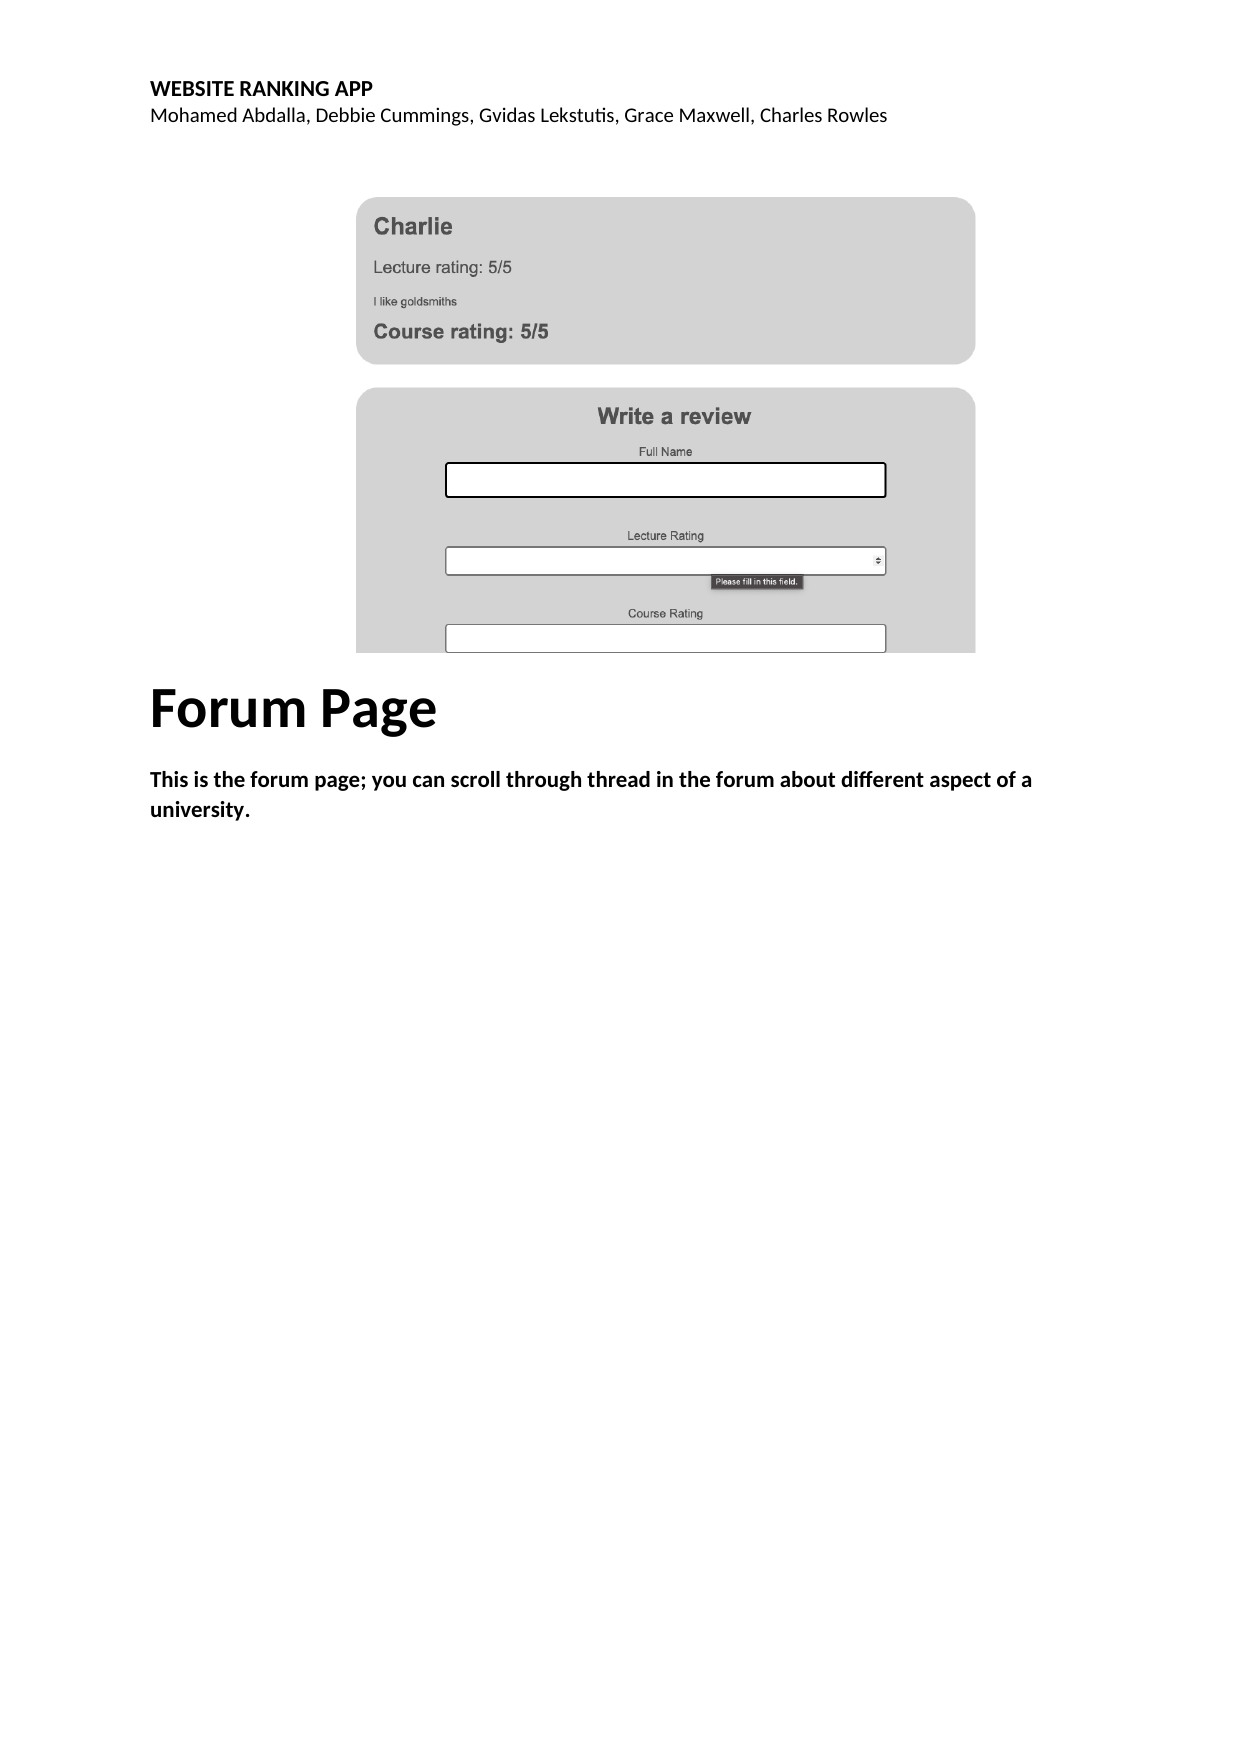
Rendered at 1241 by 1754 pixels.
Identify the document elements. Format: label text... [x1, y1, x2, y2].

text This is the forum page; you can scroll through thread in the forum about different aspect of a university. [150, 765, 1090, 823]
picture [150, 183, 1164, 653]
text Forum Page [150, 671, 1090, 742]
